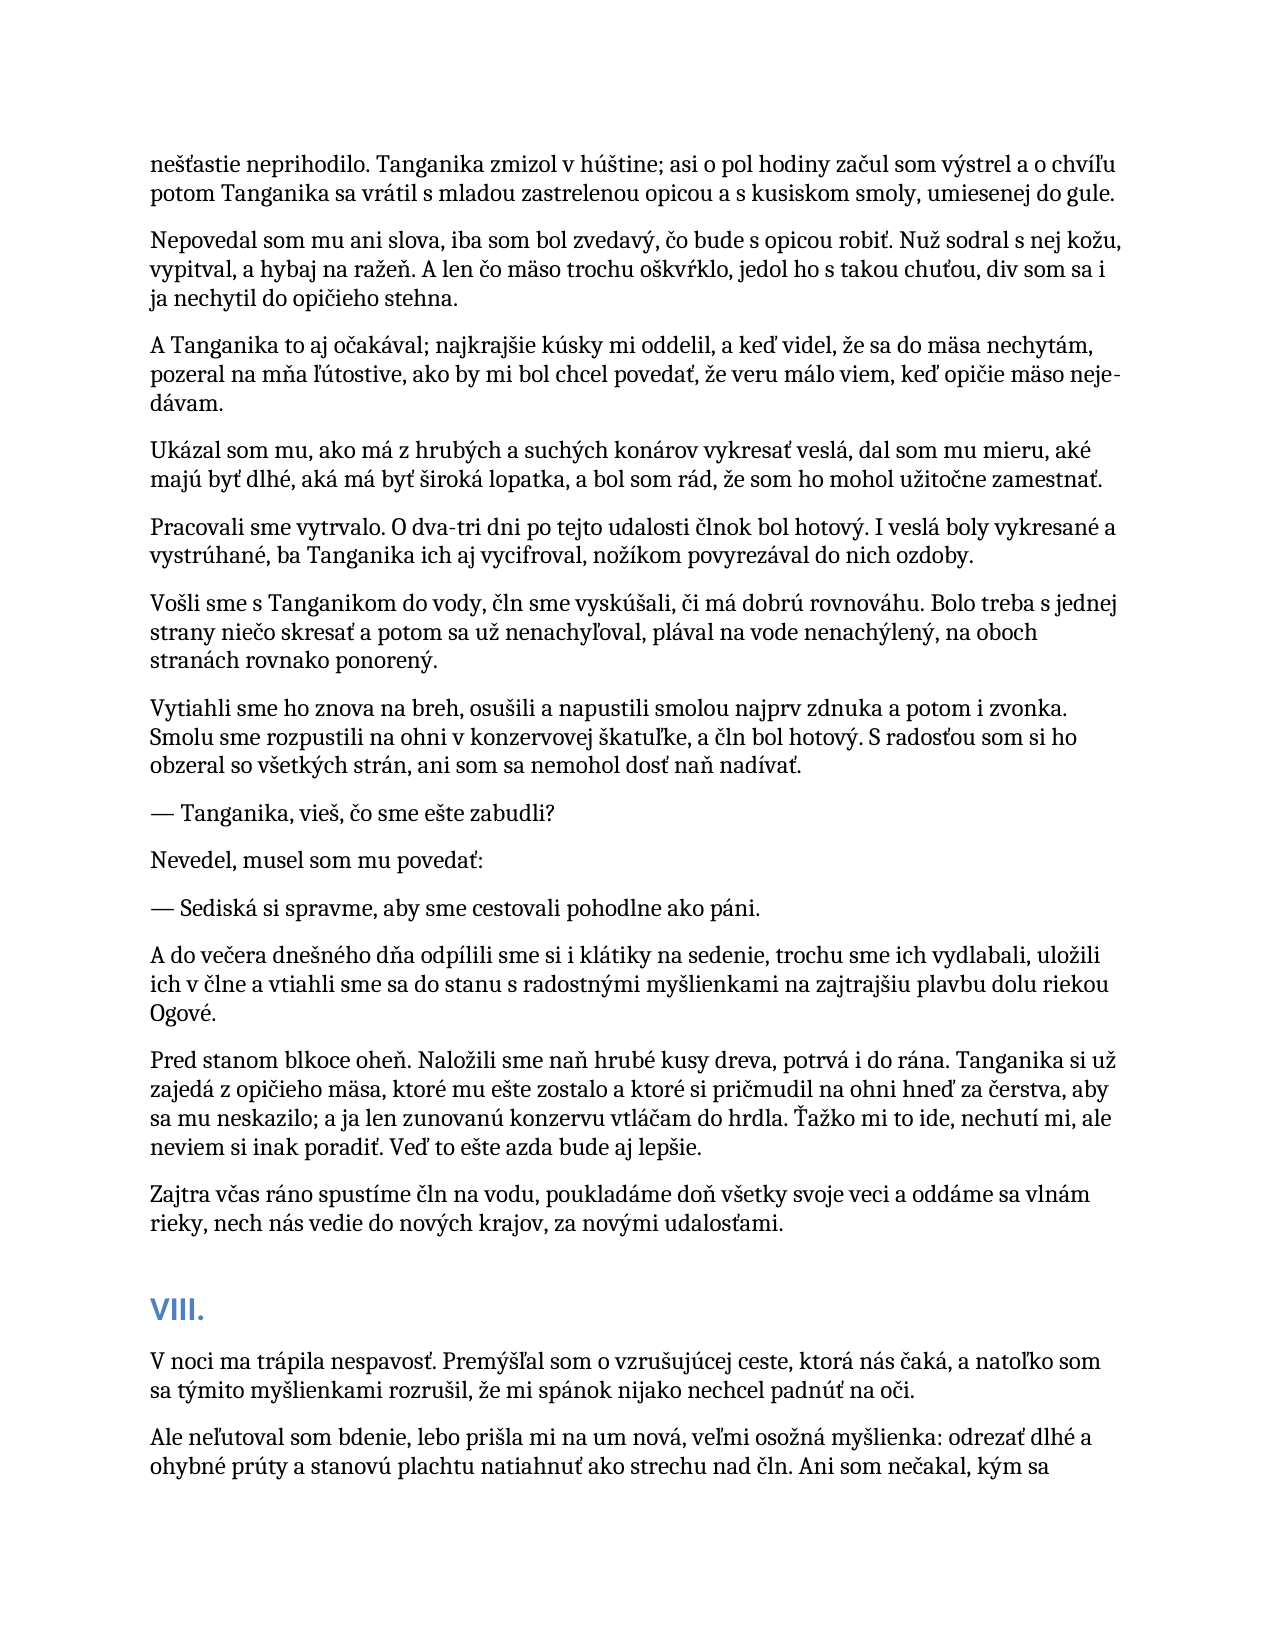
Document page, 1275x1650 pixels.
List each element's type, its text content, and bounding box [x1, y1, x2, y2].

text A do večera dnešného dňa odpílili sme si i klátiky na sedenie, trochu sme ich vydlabali, uložili ich v člne a vtiahli sme sa do stanu s radostnými myšlienkami na zajtrajšiu plavbu dolu riekou Ogové. [150, 941, 1125, 1027]
text — Tanganika, vieš, čo sme ešte zabudli? [150, 799, 1125, 827]
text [150, 1423, 1125, 1481]
text Ukázal som mu, ako má z hrubých a suchých konárov vykresať veslá, dal som mu mieru, aké majú byť dlhé, aká má byť široká lopatka, a bol som rád, že som ho mohol užitočne zamestnať. [150, 436, 1125, 494]
text Nepovedal som mu ani slova, iba som bol zvedavý, čo bude s opicou robiť. Nuž sodral s nej kožu, vypitval, a hybaj na ražeň. A len čo mäso trochu oškvŕklo, jedol ho s takou chuťou, div som sa i ja nechytil do opičieho stehna. [150, 226, 1125, 312]
text A Tanganika to aj očakával; najkrajšie kúsky mi oddelil, a keď videl, že sa do mäsa nechytám, pozeral na mňa ľútostive, ako by mi bol chcel povedať, že veru málo viem, keď opičie mäso nejedávam. [150, 331, 1125, 417]
text — Sediská si spravme, aby sme cestovali pohodlne ako páni. [150, 894, 1125, 922]
text Vytiahli sme ho znova na breh, osušili a napustili smolou najprv zdnuka a potom i zvonka. Smolu sme rozpustili na ohni v konzervovej škatuľke, a čln bol hotový. S radosťou som si ho obzeral so všetkých strán, ani som sa nemohol dosť naň nadívať. [150, 694, 1125, 780]
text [150, 150, 1125, 207]
subtitle VIII. [150, 1287, 1125, 1328]
text Pracovali sme vytrvalo. O dva-tri dni po tejto udalosti člnok bol hotový. I veslá boly vykresané a vystrúhané, ba Tanganika ich aj vycifroval, nožíkom povyrezával do nich ozdoby. [150, 512, 1125, 570]
text Zajtra včas ráno spustíme čln na vodu, poukladáme doň všetky svoje veci a oddáme sa vlnám rieky, nech nás vedie do nových krajov, za novými udalosťami. [150, 1180, 1125, 1237]
text V noci ma trápila nespavosť. Premýšľal som o vzrušujúcej ceste, ktorá nás čaká, a natoľko som sa týmito myšlienkami rozrušil, že mi spánok nijako nechcel padnúť na oči. [150, 1347, 1125, 1404]
text Vošli sme s Tanganikom do vody, čln sme vyskúšali, či má dobrú rovnováhu. Bolo treba s jednej strany niečo skresať a potom sa už nenachyľoval, plával na vode nenachýlený, na oboch stranách rovnako ponorený. [150, 589, 1125, 675]
text Nevedel, musel som mu povedať: [150, 846, 1125, 875]
text Pred stanom blkoce oheň. Naložili sme naň hrubé kusy dreva, potrvá i do rána. Tanganika si už zajedá z opičieho mäsa, ktoré mu ešte zostalo a ktoré si pričmudil na ohni hneď za čerstva, aby sa mu neskazilo; a ja len zunovanú konzervu vtláčam do hrdla. Ťažko mi to ide, nechutí mi, ale neviem si inak poradiť. Veď to ešte azda bude aj lepšie. [150, 1046, 1125, 1161]
